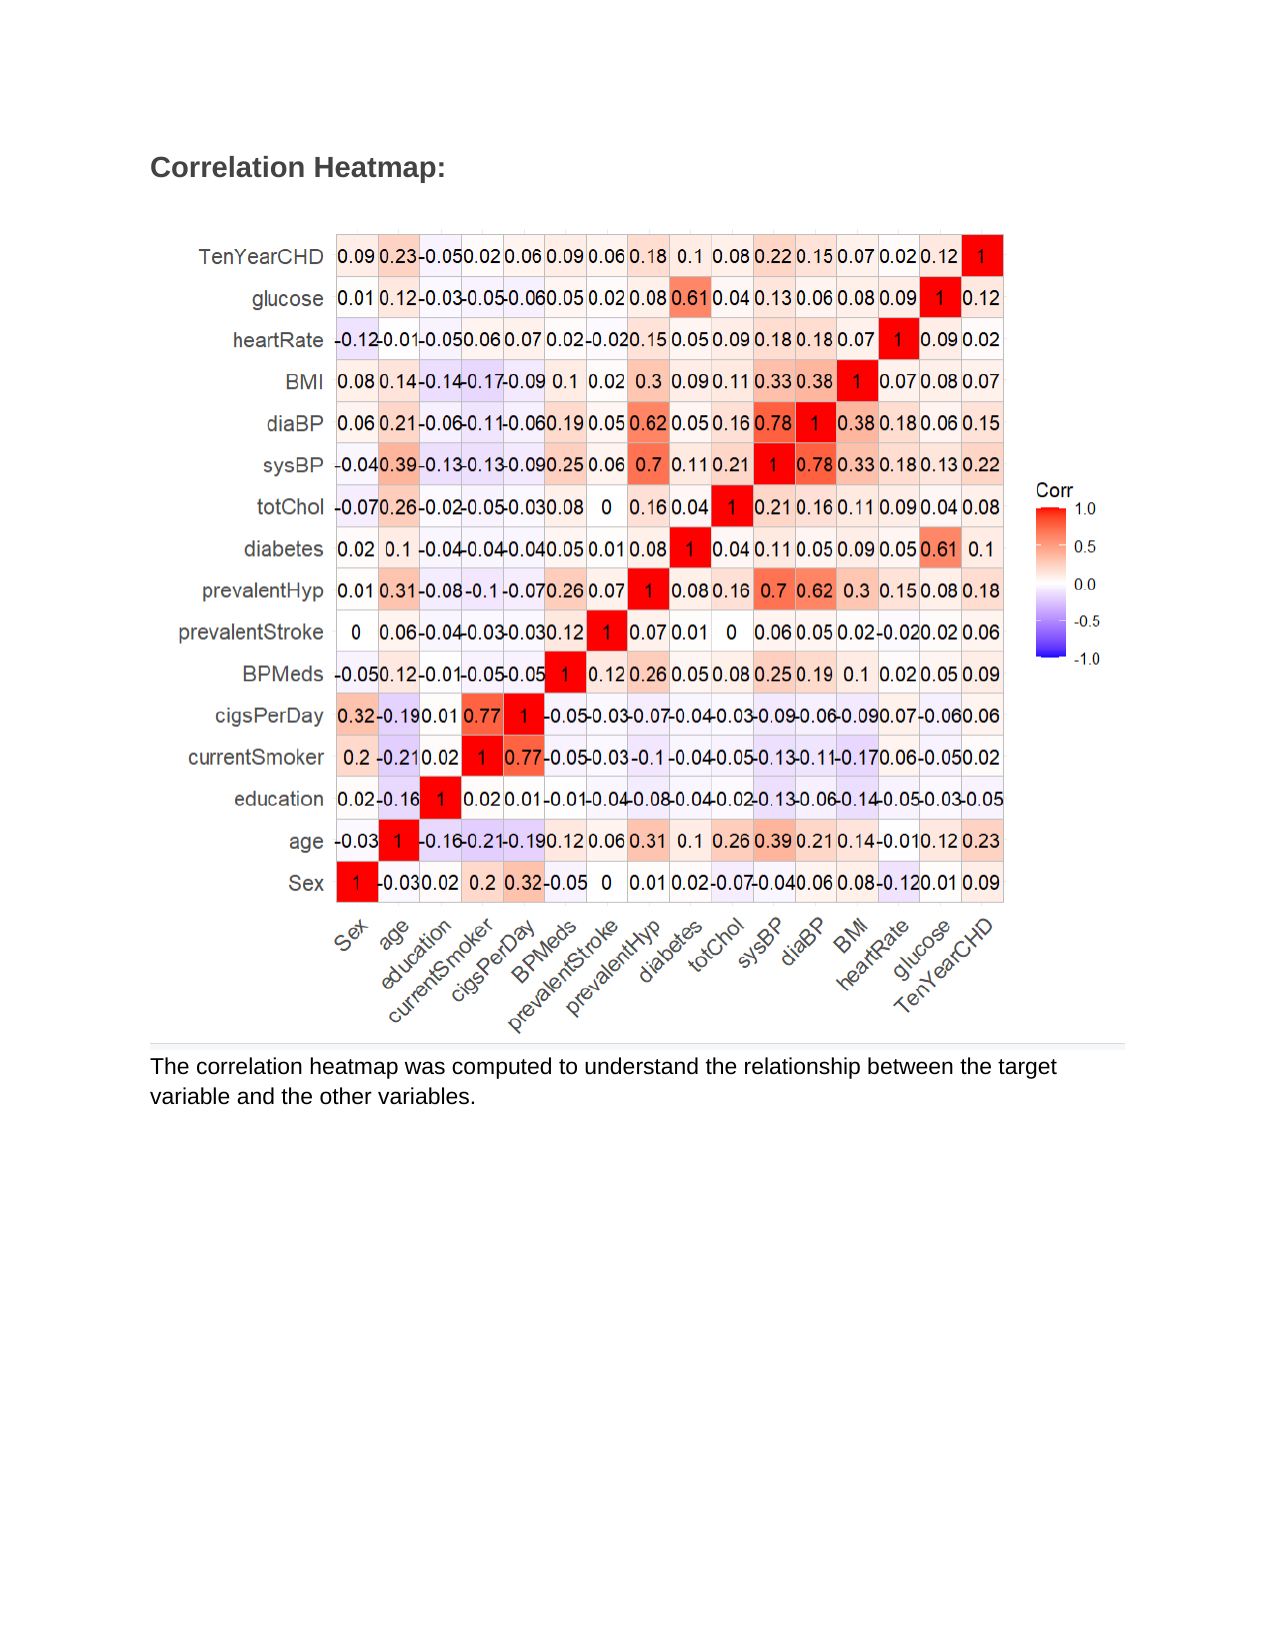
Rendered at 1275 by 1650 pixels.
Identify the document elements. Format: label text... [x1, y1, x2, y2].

text The correlation heatmap was computed to understand the relationship between the target variable and the other variables. [150, 1053, 1125, 1109]
picture [150, 222, 1125, 1050]
subtitle Correlation Heatmap: [150, 150, 1125, 183]
